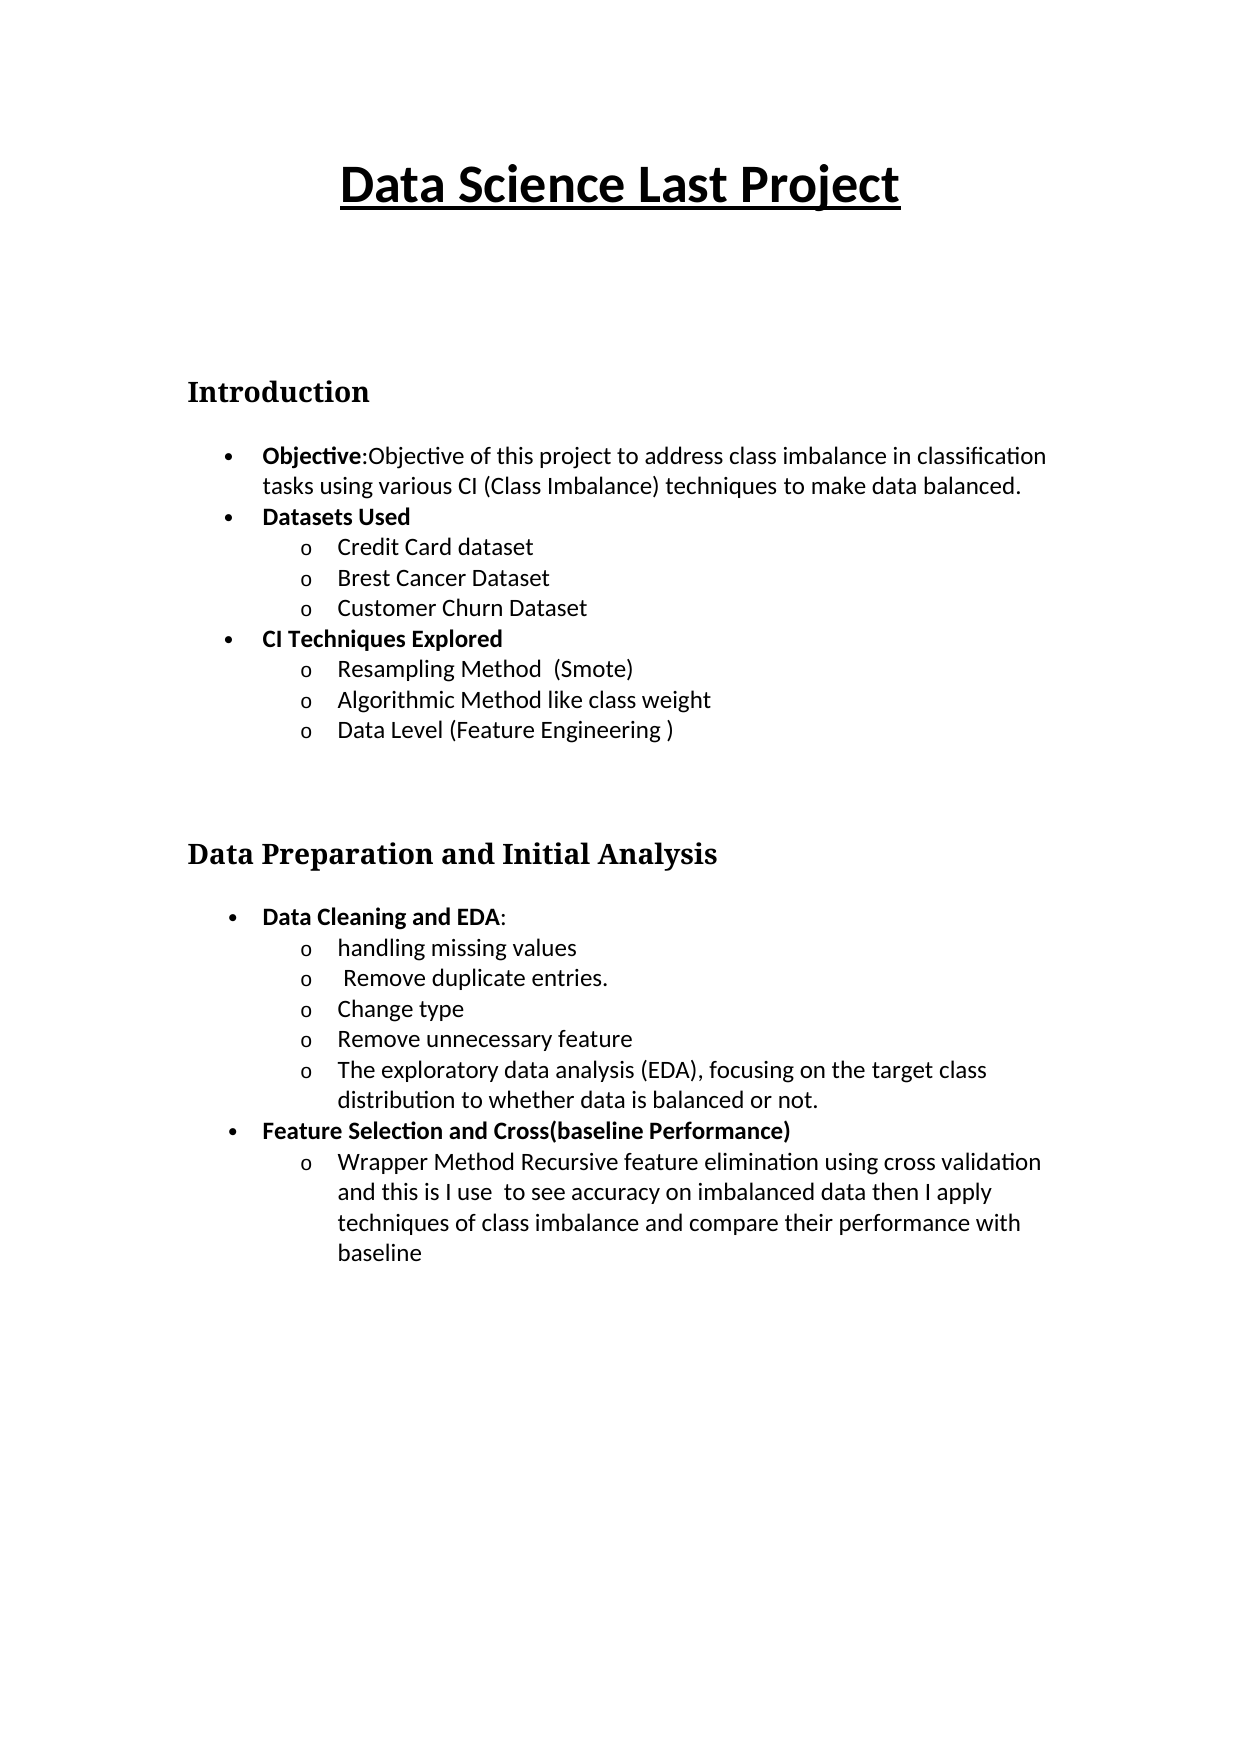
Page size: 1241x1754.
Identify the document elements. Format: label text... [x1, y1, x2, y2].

list Datasets Used [225, 501, 1053, 531]
list Wrapper Method Recursive feature elimination using cross validation and this is I use to see accuracy on imbalanced data then I apply techniques of class imbalance and compare their performance with baseline [300, 1146, 1053, 1268]
list Brest Cancer Dataset [300, 562, 1053, 592]
list Algorithmic Method like class weight [300, 684, 1053, 714]
list Data Cleaning and EDA: [229, 901, 1053, 932]
list Remove duplicate entries. [300, 962, 1053, 993]
list handling missing values [300, 932, 1053, 962]
list Remove unnecessary feature [300, 1023, 1053, 1054]
list Feature Selection and Cross(baseline Performance) [229, 1115, 1053, 1146]
list Credit Card dataset [300, 531, 1053, 562]
list Data Level (Feature Engineering ) [300, 714, 1053, 745]
list Change type [300, 993, 1053, 1023]
list Resampling Method (Smote) [300, 653, 1053, 684]
list Objective:Objective of this project to address class imbalance in classification tasks using various CI (Class Imbalance) techniques to make data balanced. [225, 440, 1053, 501]
subtitle Data Preparation and Initial Analysis [187, 834, 1053, 872]
text Data Science Last Project [187, 150, 1053, 216]
list The exploratory data analysis (EDA), focusing on the target class distribution to whether data is balanced or not. [300, 1054, 1053, 1115]
subtitle Introduction [187, 372, 1053, 411]
list Customer Churn Dataset [300, 592, 1053, 623]
list CI Techniques Explored [225, 623, 1053, 653]
